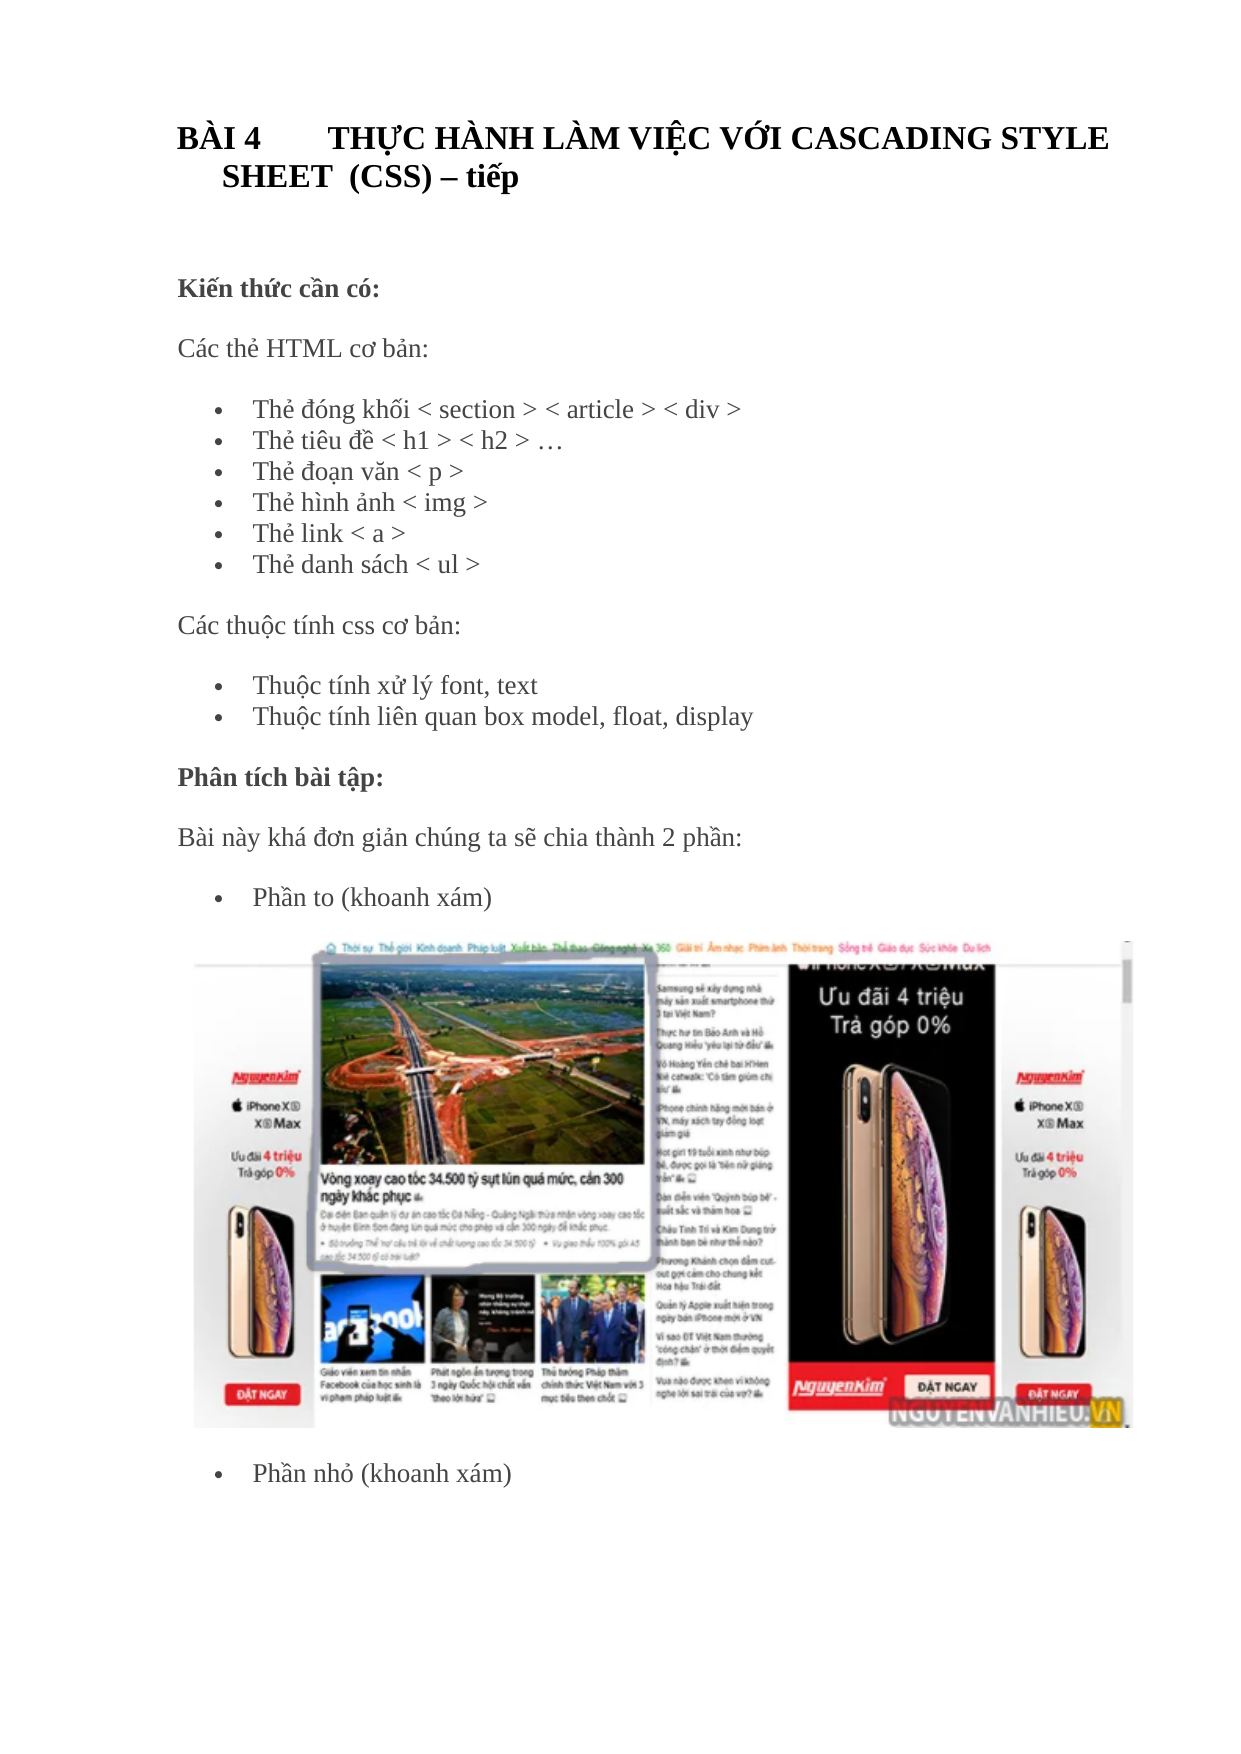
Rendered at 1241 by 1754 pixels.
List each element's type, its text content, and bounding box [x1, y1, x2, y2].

subtitle THỰC HÀNH LÀM VIỆC VỚI CASCADING STYLE SHEET (CSS) – tiếp [177, 118, 327, 195]
list Phần nhỏ (khoanh xám) [215, 1457, 1152, 1488]
picture [180, 941, 1148, 1428]
list Thẻ link < a > [215, 517, 1152, 548]
text Các thẻ HTML cơ bản: [177, 332, 1152, 364]
subtitle THỰC HÀNH LÀM VIỆC VỚI CASCADING STYLE SHEET (CSS) – tiếp [341, 118, 1152, 195]
list Thẻ đoạn văn < p > [215, 455, 1152, 486]
text Kiến thức cần có: [177, 272, 1152, 303]
text Các thuộc tính css cơ bản: [177, 609, 1152, 640]
list Thẻ hình ảnh < img > [215, 486, 1152, 517]
list Thẻ tiêu đề < h1 > < h2 > … [215, 424, 1152, 455]
list Thẻ danh sách < ul > [215, 548, 1152, 580]
list Thuộc tính liên quan box model, float, display [215, 700, 1152, 731]
list Thuộc tính xử lý font, text [215, 669, 1152, 700]
list Thẻ đóng khối < section > < article > < div > [215, 393, 1152, 424]
text Phân tích bài tập: [177, 761, 1152, 792]
text Bài này khá đơn giản chúng ta sẽ chia thành 2 phần: [177, 821, 1152, 852]
list Phần to (khoanh xám) [215, 881, 1152, 912]
